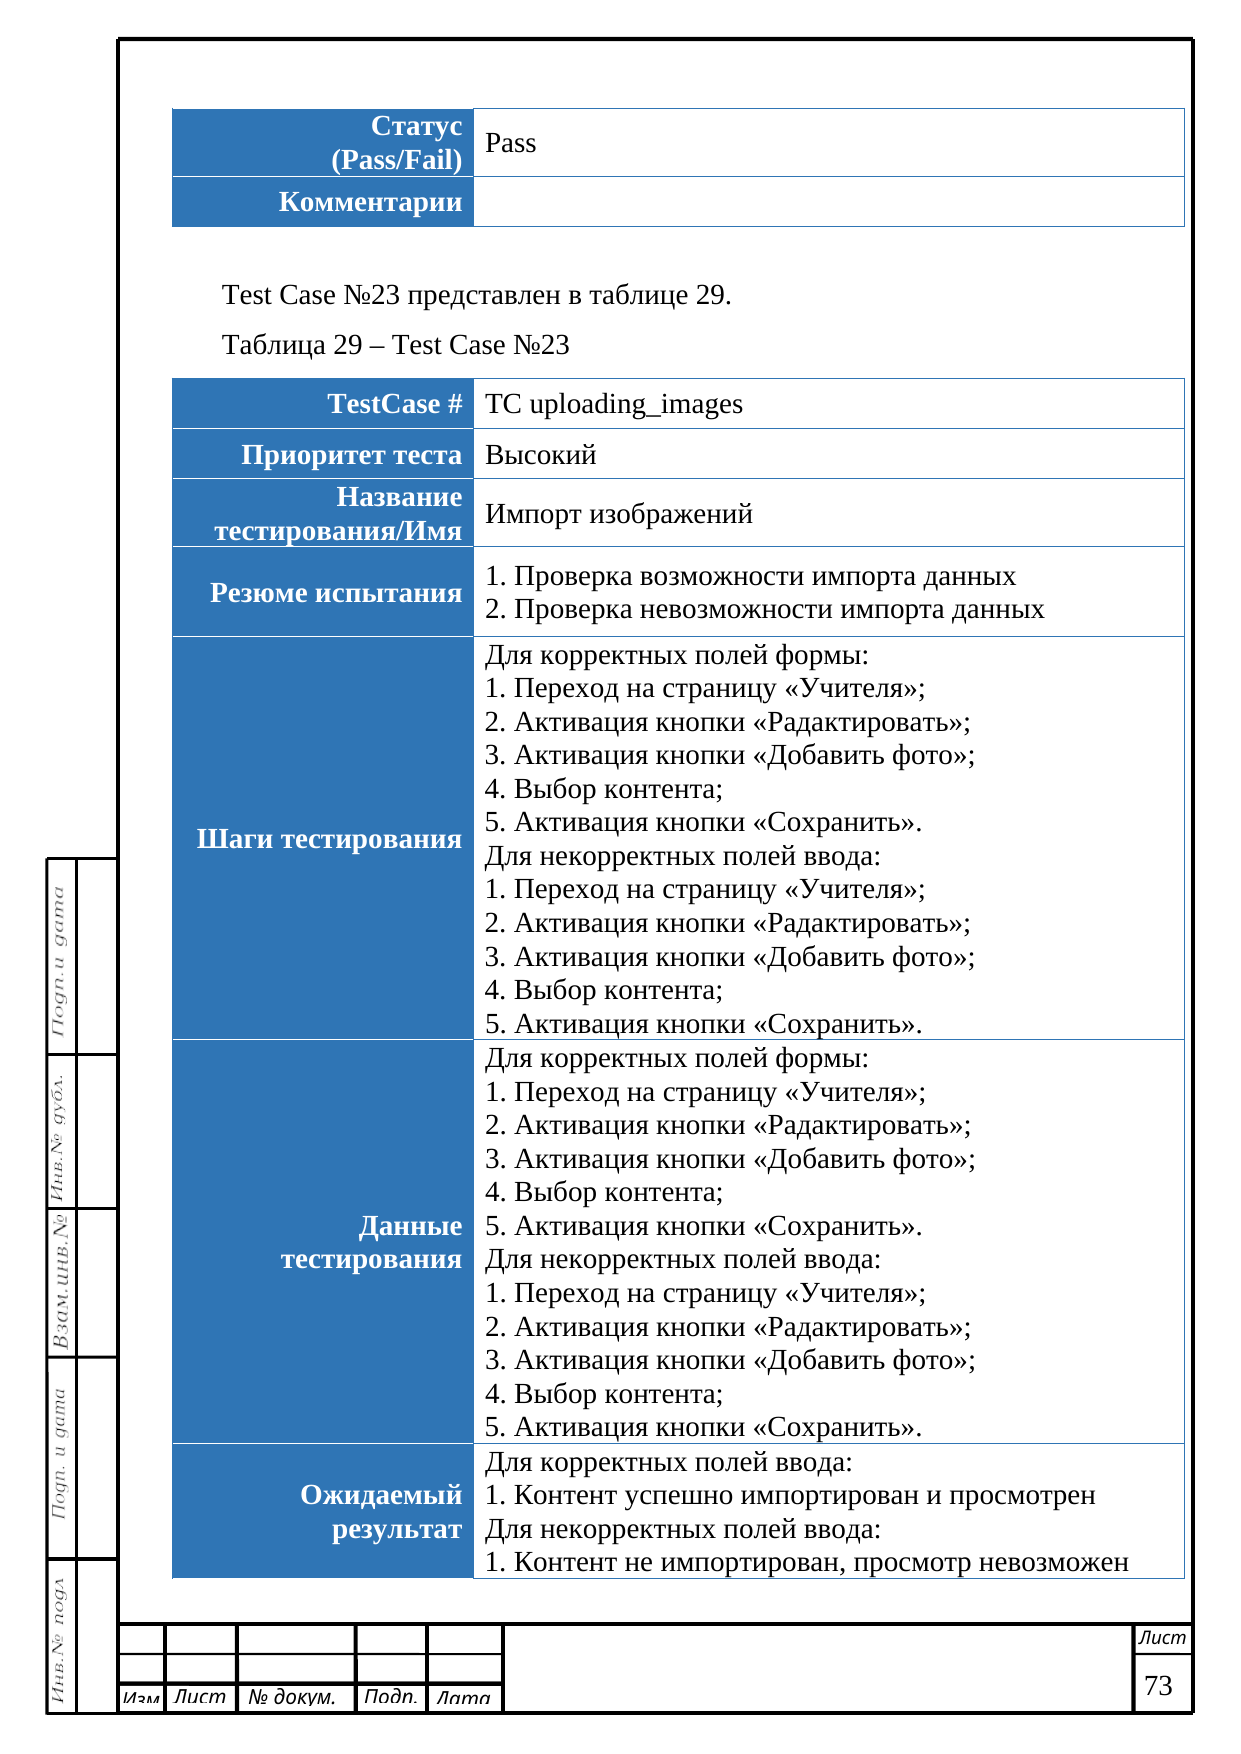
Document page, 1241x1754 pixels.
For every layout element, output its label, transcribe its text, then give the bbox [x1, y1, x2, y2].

text Test Case №23 представлен в таблице 29. [148, 277, 1181, 311]
table_cell Для корректных полей формы: 1. Переход на страницу «Учителя»; 2. Активация кнопки «Радактировать»; 3. Активация кнопки «Добавить фото»; 4. Выбор контента; 5. Активация кнопки «Сохранить». Для некорректных полей ввода: 1. Переход на страницу «Учителя»; 2. Активация кнопки «Радактировать»; 3. Активация кнопки «Добавить фото»; 4. Выбор контента; 5. Активация кнопки «Сохранить». [474, 637, 1184, 1039]
table_cell Приоритет теста [173, 429, 473, 478]
table_cell [474, 177, 1184, 226]
table_cell Импорт изображений [474, 479, 1184, 546]
table_cell Название тестирования/Имя [173, 479, 473, 546]
table_cell Ожидаемый результат [173, 1444, 473, 1578]
text Таблица 29 – Test Case №23 [148, 327, 1181, 361]
table_header TC uploading_images [474, 379, 1184, 428]
table_cell Шаги тестирования [173, 637, 473, 1039]
table_header TestCase # [173, 379, 473, 428]
table_cell Статус (Pass/Fail) [173, 109, 473, 176]
table_cell Резюме испытания [173, 547, 473, 636]
table_cell Для корректных полей формы: 1. Переход на страницу «Учителя»; 2. Активация кнопки «Радактировать»; 3. Активация кнопки «Добавить фото»; 4. Выбор контента; 5. Активация кнопки «Сохранить». Для некорректных полей ввода: 1. Переход на страницу «Учителя»; 2. Активация кнопки «Радактировать»; 3. Активация кнопки «Добавить фото»; 4. Выбор контента; 5. Активация кнопки «Сохранить». [474, 1040, 1184, 1443]
table_cell Высокий [474, 429, 1184, 478]
table_cell Комментарии [173, 177, 473, 226]
table_cell 1. Проверка возможности импорта данных 2. Проверка невозможности импорта данных [474, 547, 1184, 636]
table_cell Данные тестирования [173, 1040, 473, 1443]
table_cell Для корректных полей ввода: 1. Контент успешно импортирован и просмотрен Для некорректных полей ввода: 1. Контент не импортирован, просмотр невозможен [474, 1444, 1184, 1578]
table_cell Pass [474, 109, 1184, 176]
